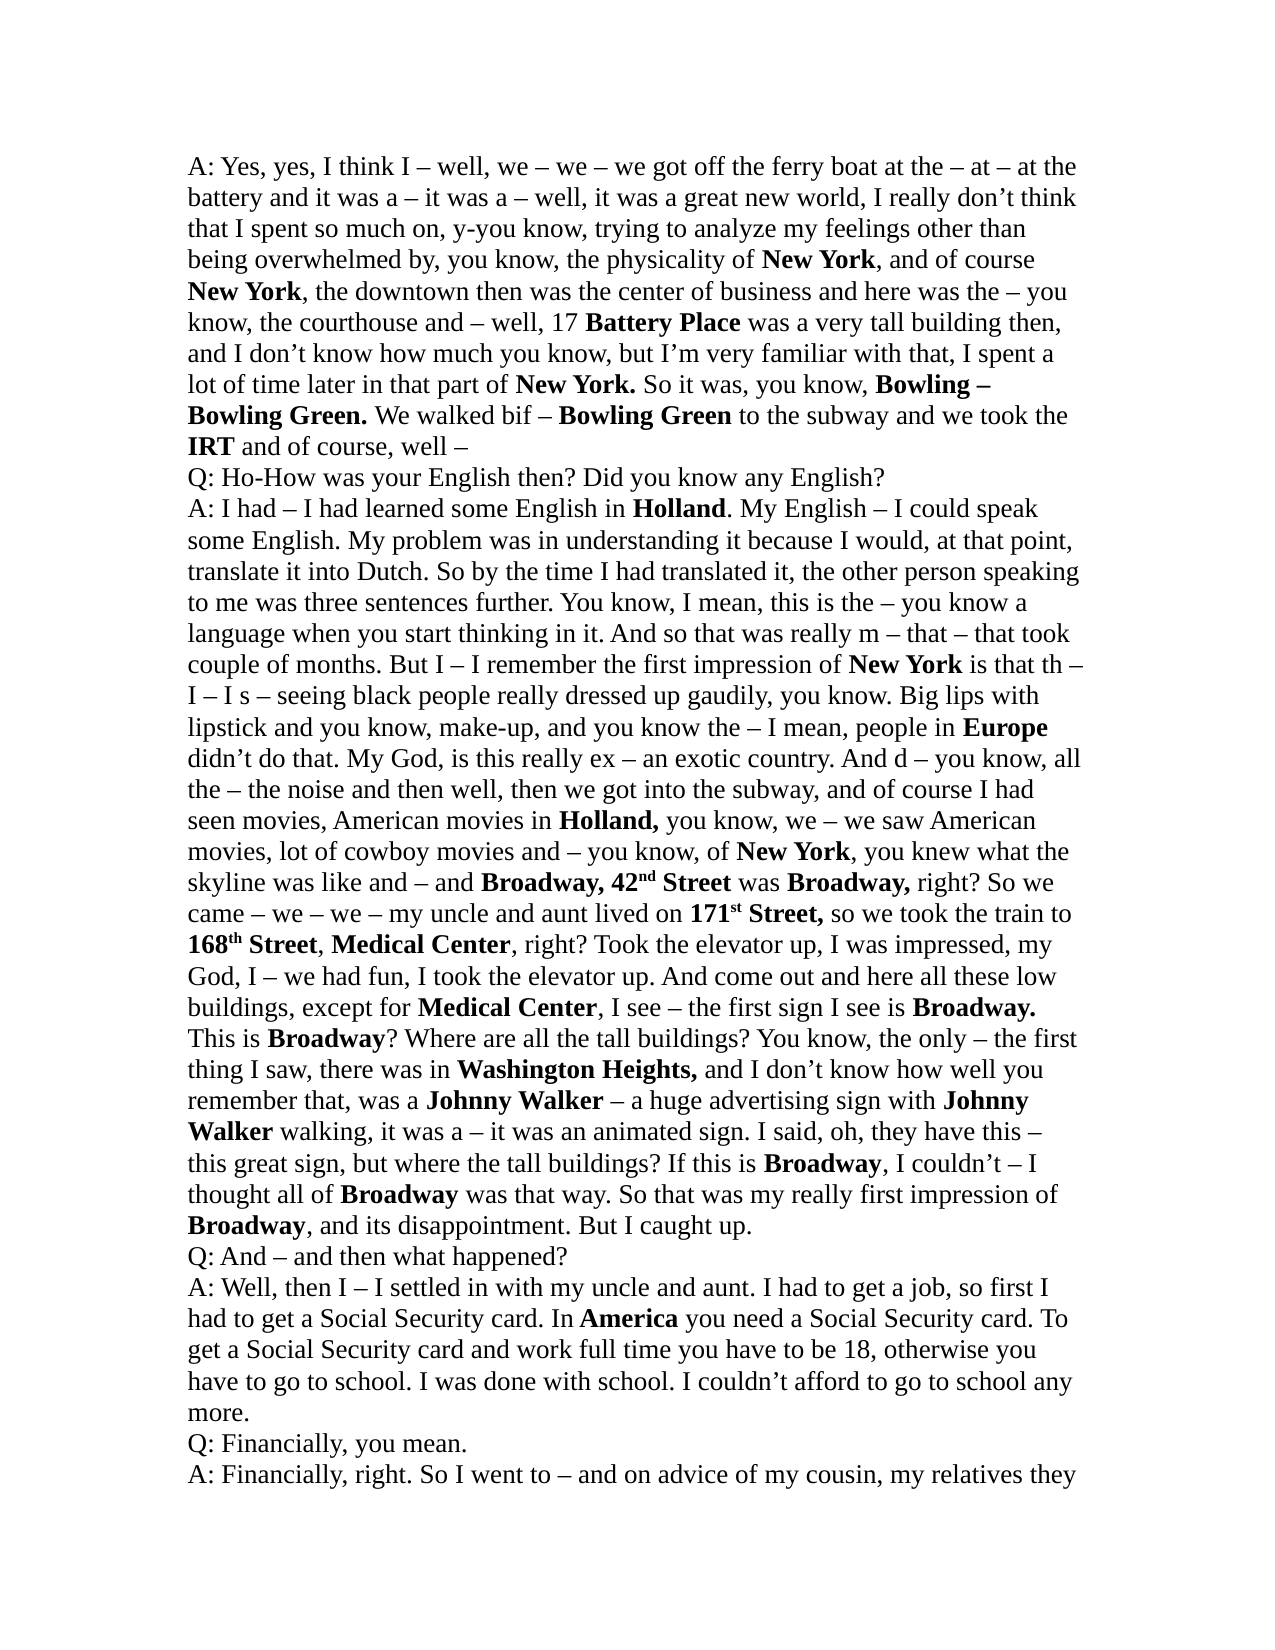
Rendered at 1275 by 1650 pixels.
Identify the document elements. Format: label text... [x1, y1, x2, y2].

text Q: When you left Ellis Island, then you were truly free from all of this government regulations, was that a special experience, just to walk out onto a sidewalk, knowing that you don’t have any more restrictions? [187, 150, 1087, 243]
text Q: Ho-How was your English then? Did you know any English? [187, 555, 1087, 586]
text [187, 1365, 1087, 1458]
text A: Yes, yes, I think I – well, we – we – we got off the ferry boat at the – at – at the battery and it was a – it was a – well, it was a great new world, I really don’t think that I spent so much on, y-you know, trying to analyze my feelings other than being overwhelmed by, you know, the physicality of New York, and of course New York, the downtown then was the center of business and here was the – you know, the courthouse and – well, 17 Battery Place was a very tall building then, and I don’t know how much you know, but I’m very familiar with that, I spent a lot of time later in that part of New York. So it was, you know, Bowling – Bowling Green. We walked bif – Bowling Green to the subway and we took the IRT and of course, well – [187, 243, 1087, 555]
text A: I had – I had learned some English in Holland. My English – I could speak some English. My problem was in understanding it because I would, at that point, translate it into Dutch. So by the time I had translated it, the other person speaking to me was three sentences further. You know, I mean, this is the – you know a language when you start thinking in it. And so that was really m – that – that took couple of months. But I – I remember the first impression of New York is that th – I – I s – seeing black people really dressed up gaudily, you know. Big lips with lipstick and you know, make-up, and you know the – I mean, people in Europe didn’t do that. My God, is this really ex – an exotic country. And d – you know, all the – the noise and then well, then we got into the subway, and of course I had seen movies, American movies in Holland, you know, we – we saw American movies, lot of cowboy movies and – you know, of New York, you knew what the skyline was like and – and Broadway, 42nd Street was Broadway, right? So we came – we – we – my uncle and aunt lived on 171st Street, so we took the train to 168th Street, Medical Center, right? Took the elevator up, I was impressed, my God, I – we had fun, I took the elevator up. And come out and here all these low buildings, except for Medical Center, I see – the first sign I see is Broadway. This is Broadway? Where are all the tall buildings? You know, the only – the first thing I saw, there was in Washington Heights, and I don’t know how well you remember that, was a Johnny Walker – a huge advertising sign with Johnny Walker walking, it was a – it was an animated sign. I said, oh, they have this – this great sign, but where the tall buildings? If this is Broadway, I couldn’t – I thought all of Broadway was that way. So that was my really first impression of Broadway, and its disappointment. But I caught up. [187, 586, 1087, 1333]
text Q: And – and then what happened? [187, 1333, 1087, 1365]
